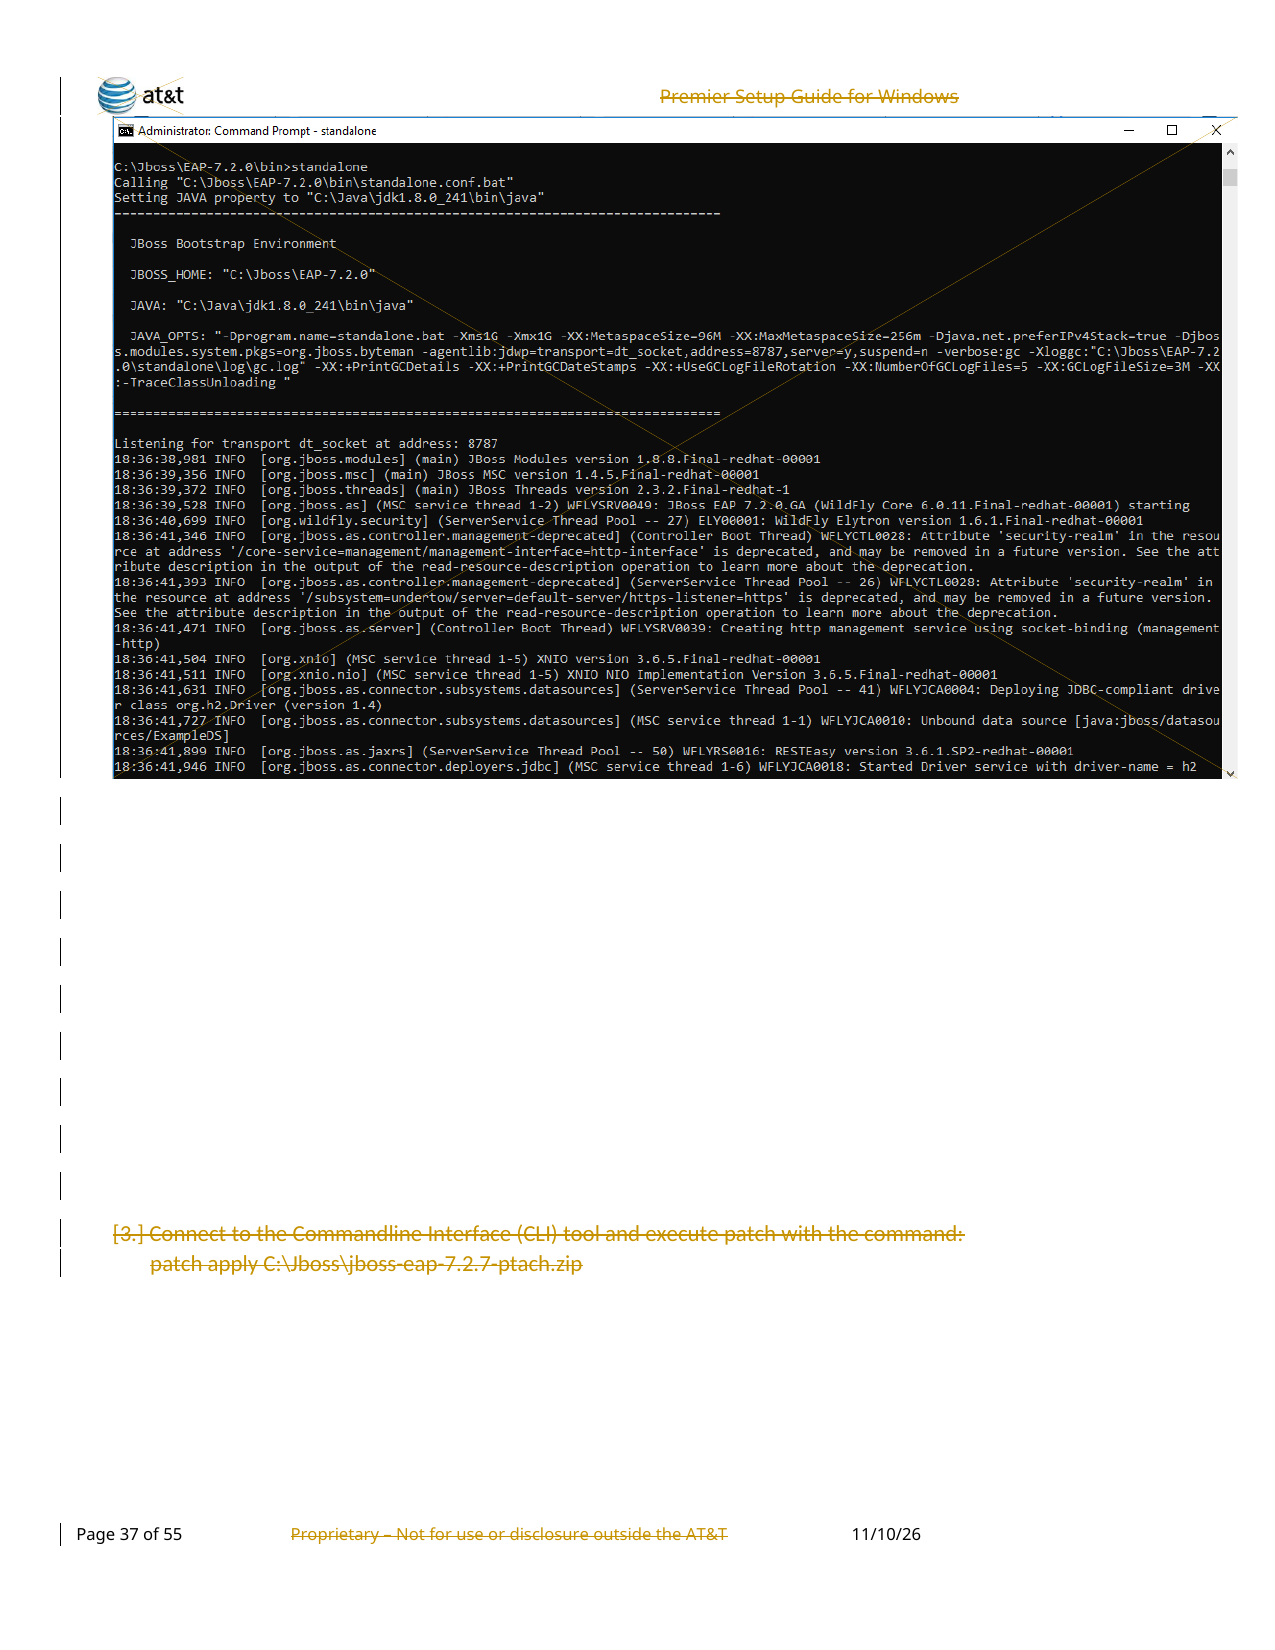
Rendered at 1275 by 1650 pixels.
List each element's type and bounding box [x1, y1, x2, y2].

picture [677, 118, 1238, 777]
picture [114, 449, 1236, 779]
picture [101, 77, 181, 95]
picture [100, 97, 182, 115]
picture [114, 116, 1236, 446]
picture [112, 118, 673, 777]
picture [97, 78, 138, 114]
picture [143, 78, 184, 114]
